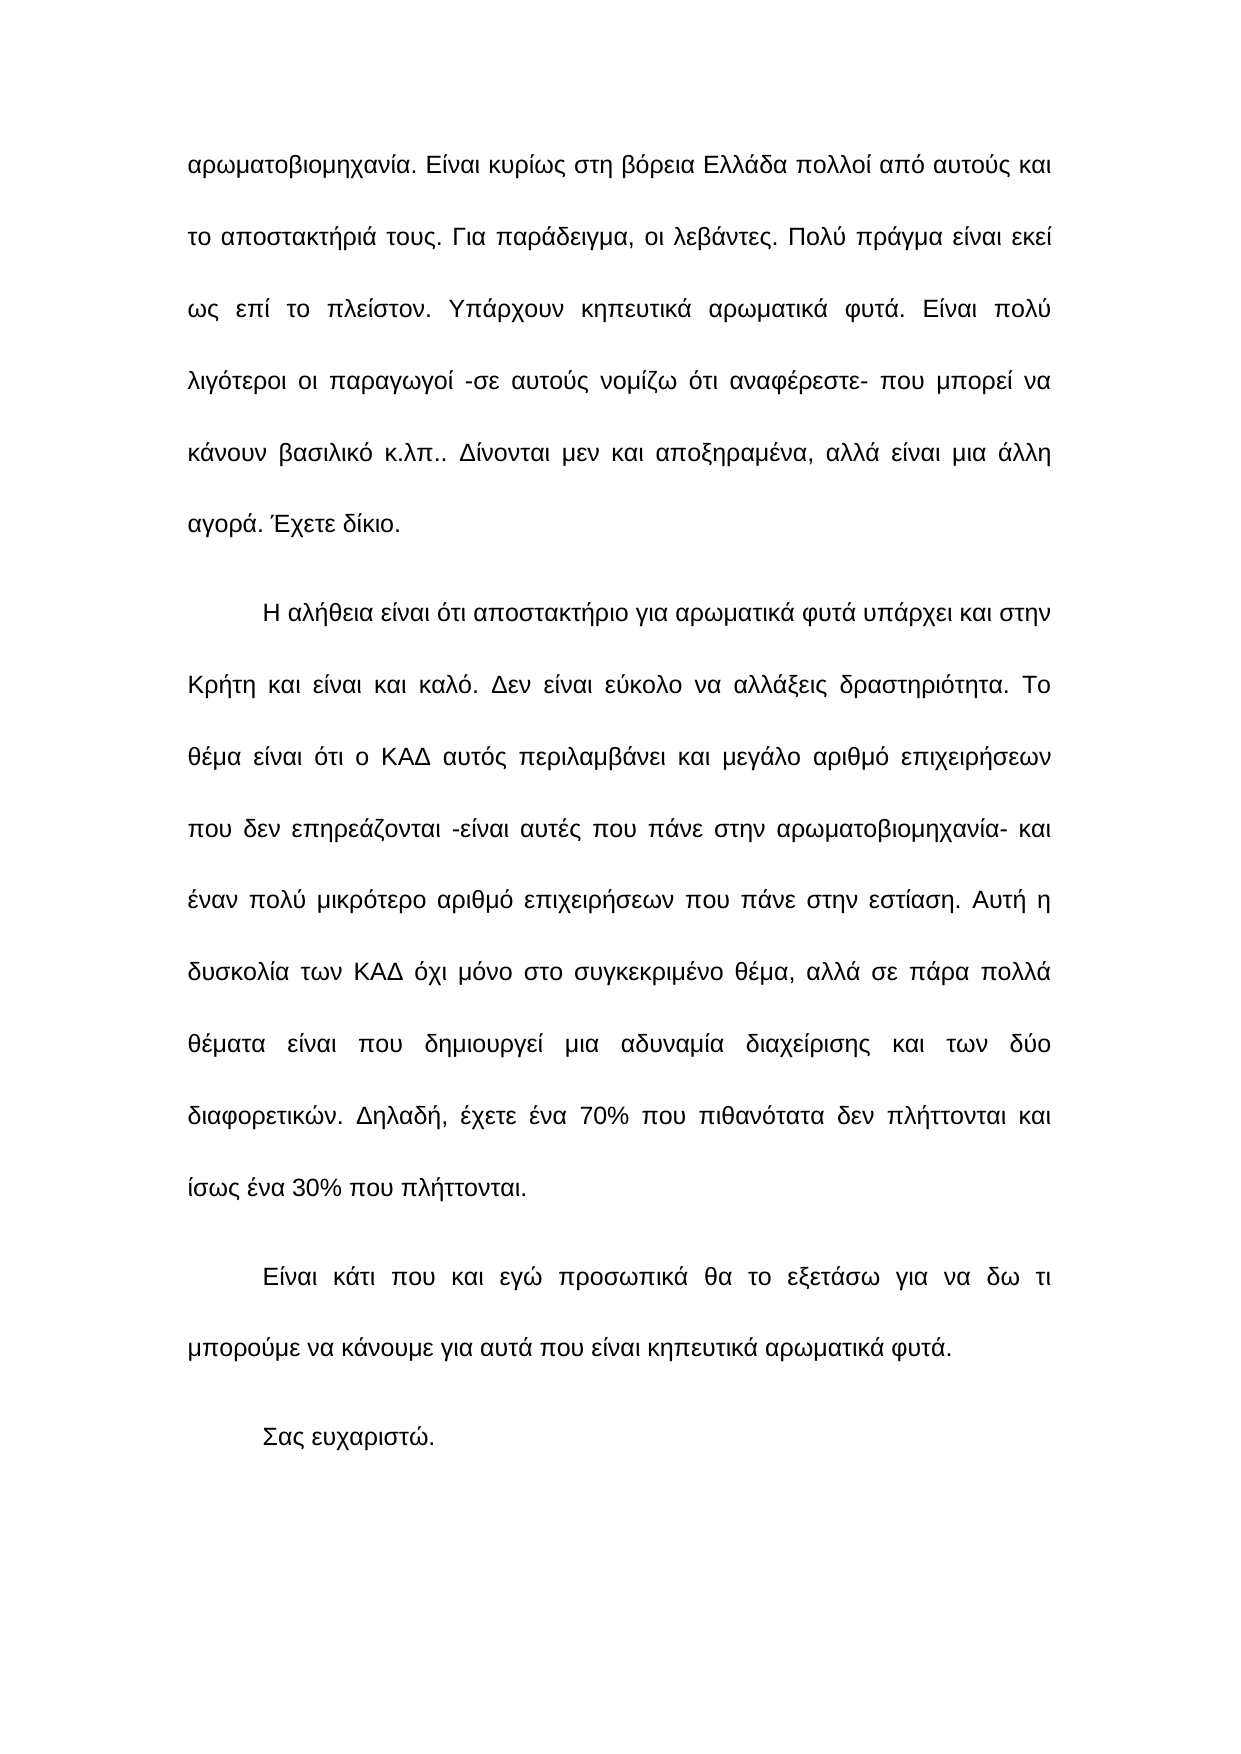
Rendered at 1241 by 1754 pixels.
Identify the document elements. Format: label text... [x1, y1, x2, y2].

text Η αλήθεια είναι ότι αποστακτήριο για αρωματικά φυτά υπάρχει και στην Κρήτη και είναι και καλό. Δεν είναι εύκολο να αλλάξεις δραστηριότητα. Το θέμα είναι ότι ο ΚΑΔ αυτός περιλαμβάνει και μεγάλο αριθμό επιχειρήσεων που δεν επηρεάζονται -είναι αυτές που πάνε στην αρωματοβιομηχανία- και έναν πολύ μικρότερο αριθμό επιχειρήσεων που πάνε στην εστίαση. Αυτή η δυσκολία των ΚΑΔ όχι μόνο στο συγκεκριμένο θέμα, αλλά σε πάρα πολλά θέματα είναι που δημιουργεί μια αδυναμία διαχείρισης και των δύο διαφορετικών. Δηλαδή, έχετε ένα 70% που πιθανότατα δεν πλήττονται και ίσως ένα 30% που πλήττονται. [187, 598, 1053, 1202]
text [187, 150, 1053, 538]
text Είναι κάτι που και εγώ προσωπικά θα το εξετάσω για να δω τι μπορούμε να κάνουμε για αυτά που είναι κηπευτικά αρωματικά φυτά. [187, 1261, 1053, 1362]
text Σας ευχαριστώ. [187, 1422, 1053, 1451]
